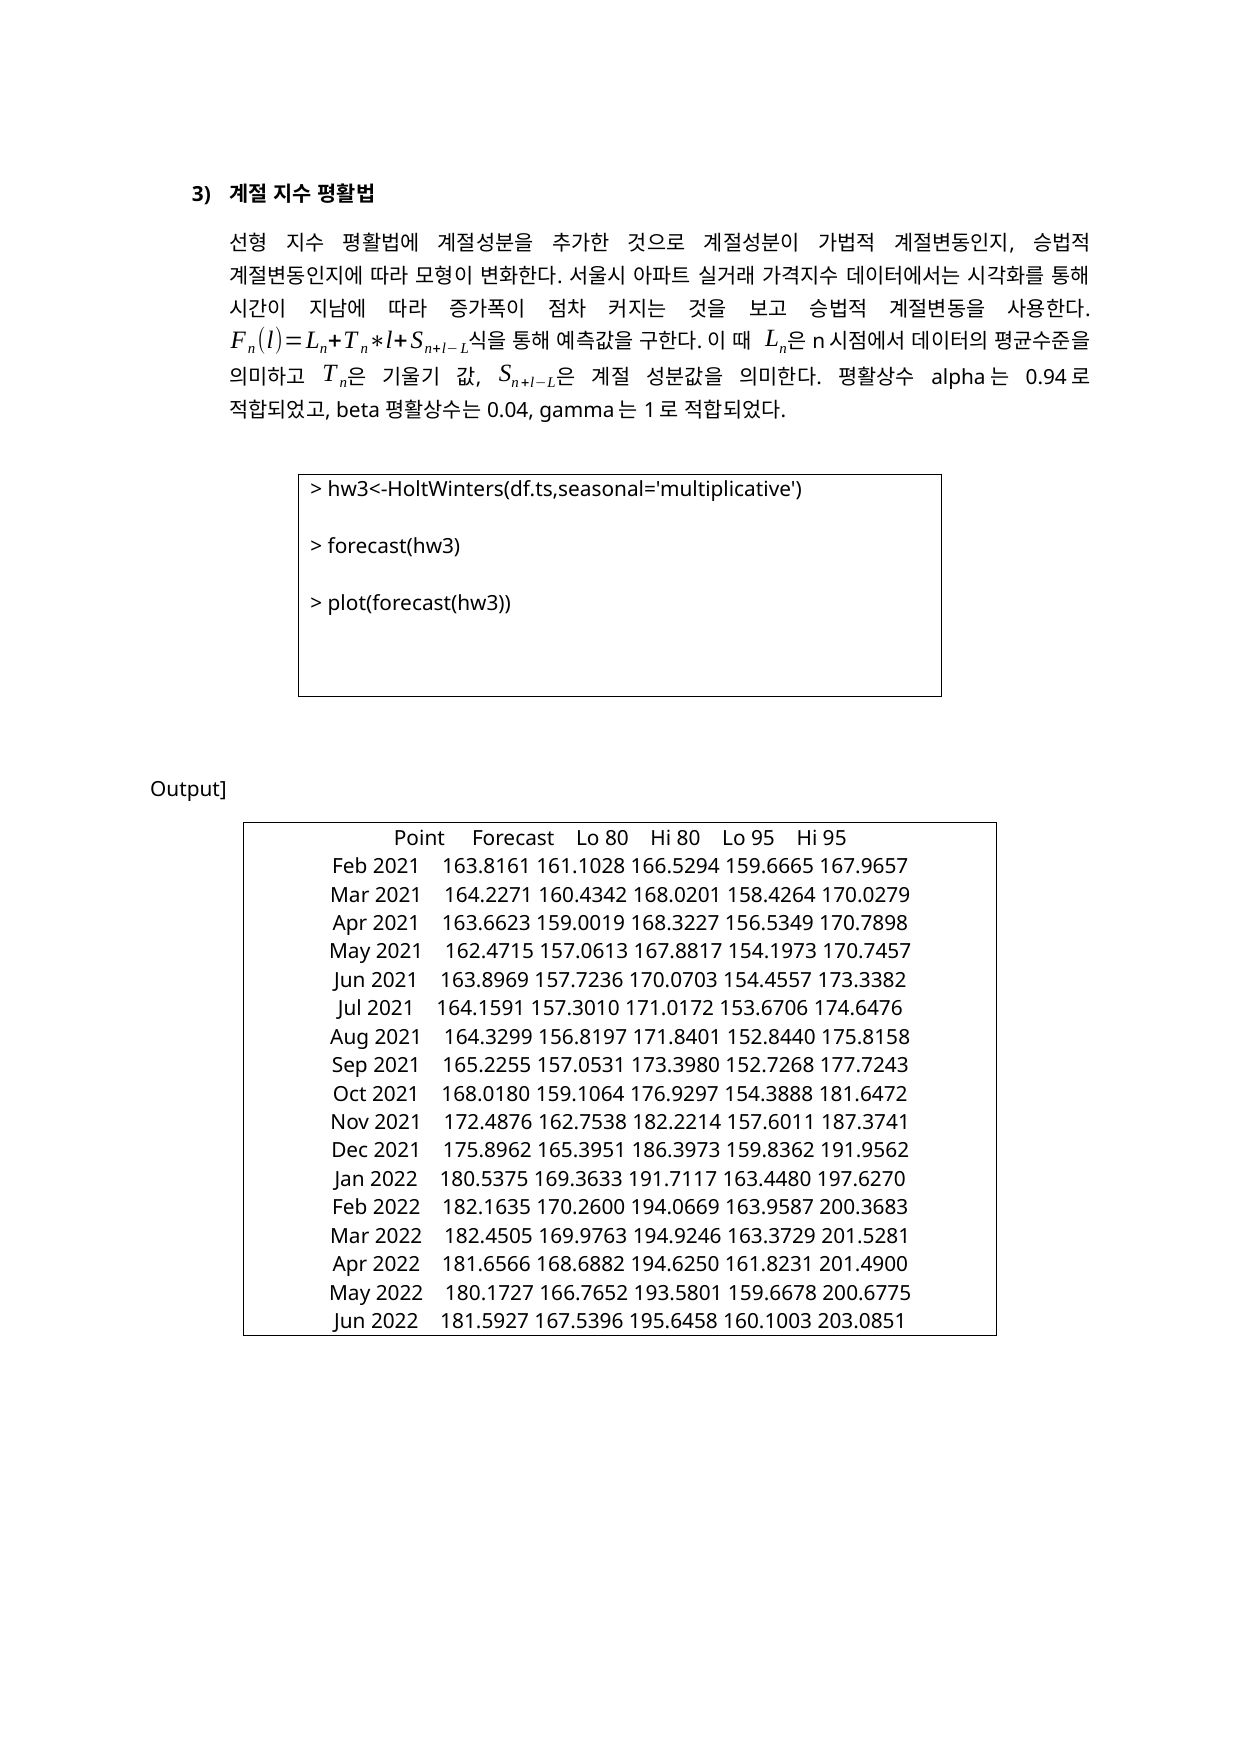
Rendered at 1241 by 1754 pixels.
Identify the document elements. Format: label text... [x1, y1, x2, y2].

table_header > hw3<-HoltWinters(df.ts,seasonal='multiplicative') > forecast(hw3) > plot(forecast(hw3)) [299, 475, 941, 696]
list 계절 지수 평활법 [192, 177, 1090, 207]
list 선형 지수 평활법에 계절성분을 추가한 것으로 계절성분이 가법적 계절변동인지, 승법적 계절변동인지에 따라 모형이 변화한다. 서울시 아파트 실거래 가격지수 데이터에서는 시각화를 통해 시간이 지남에 따라 증가폭이 점차 커지는 것을 보고 승법적 계절변동을 사용한다. 식을 통해 예측값을 구한다. 이 때 은 n시점에서 데이터의 평균수준을 의미하고 은 기울기 값, 은 계절 성분값을 의미한다. 평활상수 alpha는 0.94로 적합되었고, beta 평활상수는 0.04, gamma는 1로 적합되었다. [229, 227, 1090, 423]
table_header Point Forecast Lo 80 Hi 80 Lo 95 Hi 95 Feb 2021 163.8161 161.1028 166.5294 159.6665 167.9657 Mar 2021 164.2271 160.4342 168.0201 158.4264 170.0279 Apr 2021 163.6623 159.0019 168.3227 156.5349 170.7898 May 2021 162.4715 157.0613 167.8817 154.1973 170.7457 Jun 2021 163.8969 157.7236 170.0703 154.4557 173.3382 Jul 2021 164.1591 157.3010 171.0172 153.6706 174.6476 Aug 2021 164.3299 156.8197 171.8401 152.8440 175.8158 Sep 2021 165.2255 157.0531 173.3980 152.7268 177.7243 Oct 2021 168.0180 159.1064 176.9297 154.3888 181.6472 Nov 2021 172.4876 162.7538 182.2214 157.6011 187.3741 Dec 2021 175.8962 165.3951 186.3973 159.8362 191.9562 Jan 2022 180.5375 169.3633 191.7117 163.4480 197.6270 Feb 2022 182.1635 170.2600 194.0669 163.9587 200.3683 Mar 2022 182.4505 169.9763 194.9246 163.3729 201.5281 Apr 2022 181.6566 168.6882 194.6250 161.8231 201.4900 May 2022 180.1727 166.7652 193.5801 159.6678 200.6775 Jun 2022 181.5927 167.5396 195.6458 160.1003 203.0851 [244, 823, 996, 1335]
list Output] [150, 774, 1090, 802]
